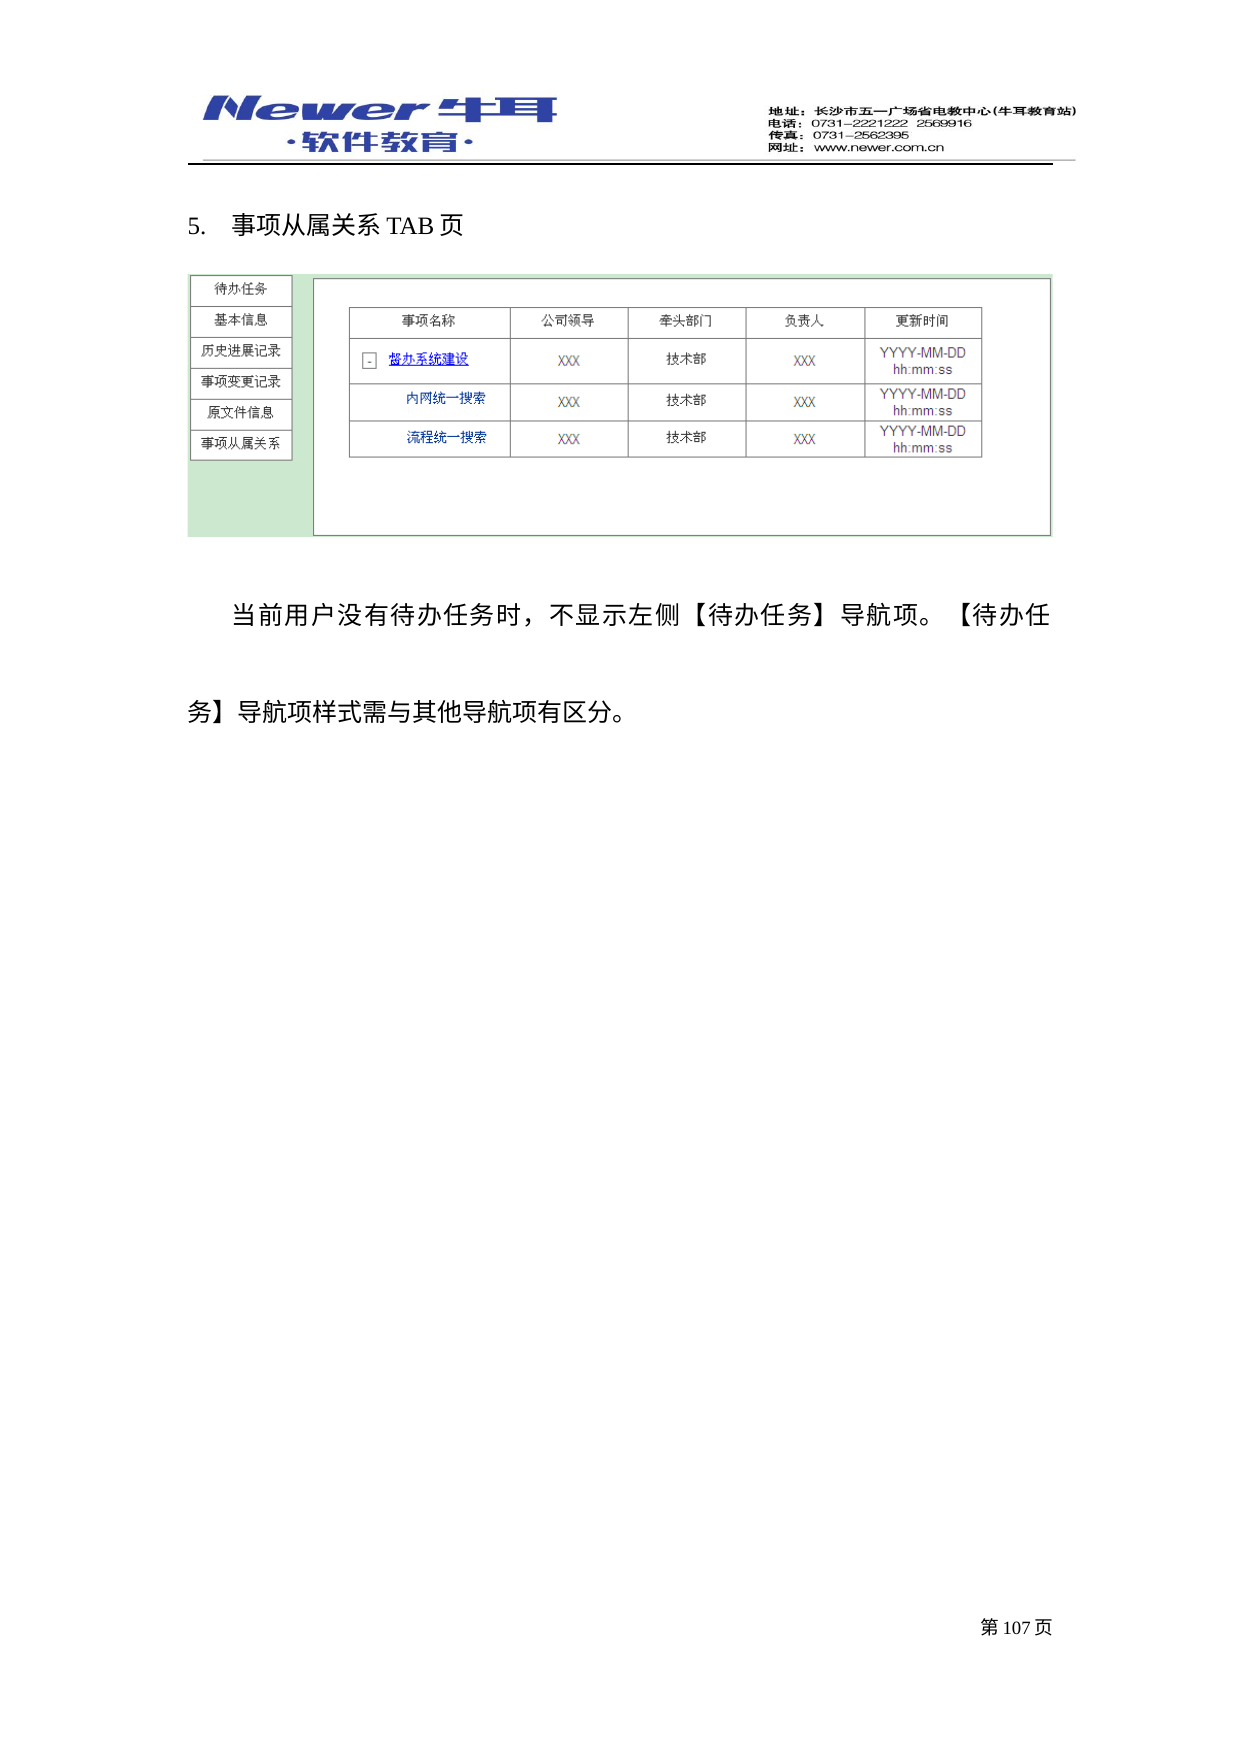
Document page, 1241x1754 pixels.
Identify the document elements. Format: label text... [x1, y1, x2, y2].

picture [187, 88, 1091, 162]
picture [187, 274, 1053, 537]
text 当前用户没有待办任务时，不显示左侧【待办任务】导航项。【待办任务】导航项样式需与其他导航项有区分。 [187, 581, 1053, 743]
list 事项从属关系TAB页 [187, 191, 1053, 256]
